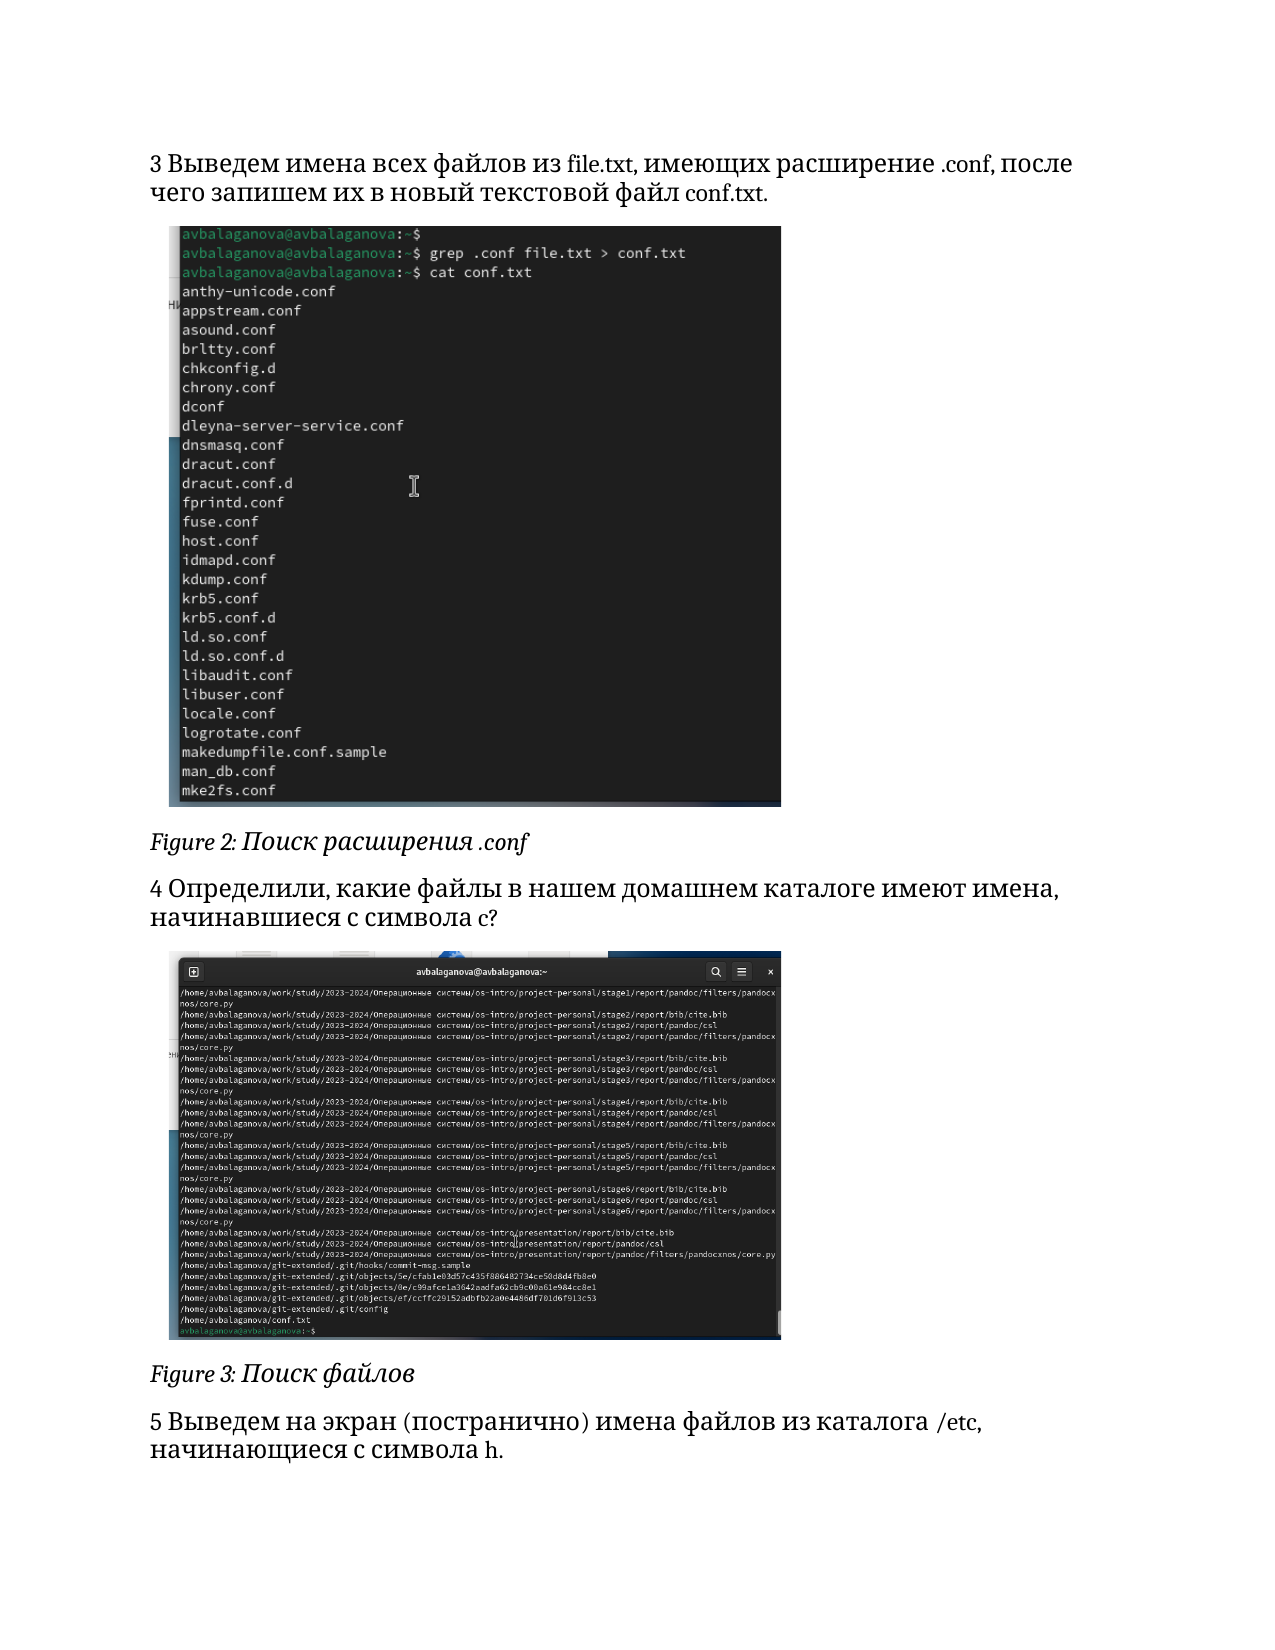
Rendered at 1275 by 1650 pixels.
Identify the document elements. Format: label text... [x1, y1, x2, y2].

text 4 Определили, какие файлы в нашем домашнем каталоге имеют имена, начинавшиеся с символа c? [150, 875, 1125, 933]
picture [168, 226, 782, 807]
text Figure 3: Поиск файлов [150, 1360, 1125, 1389]
text 5 Выведем на экран (постранично) имена файлов из каталога /etc, начинающиеся с символа h. [150, 1407, 1125, 1465]
text 3 Выведем имена всех файлов из file.txt, имеющих расширение .conf, после чего запишем их в новый текстовой файл conf.txt. [150, 150, 1125, 207]
picture [168, 951, 782, 1340]
text Figure 2: Поиск расширения .conf [150, 828, 1125, 856]
